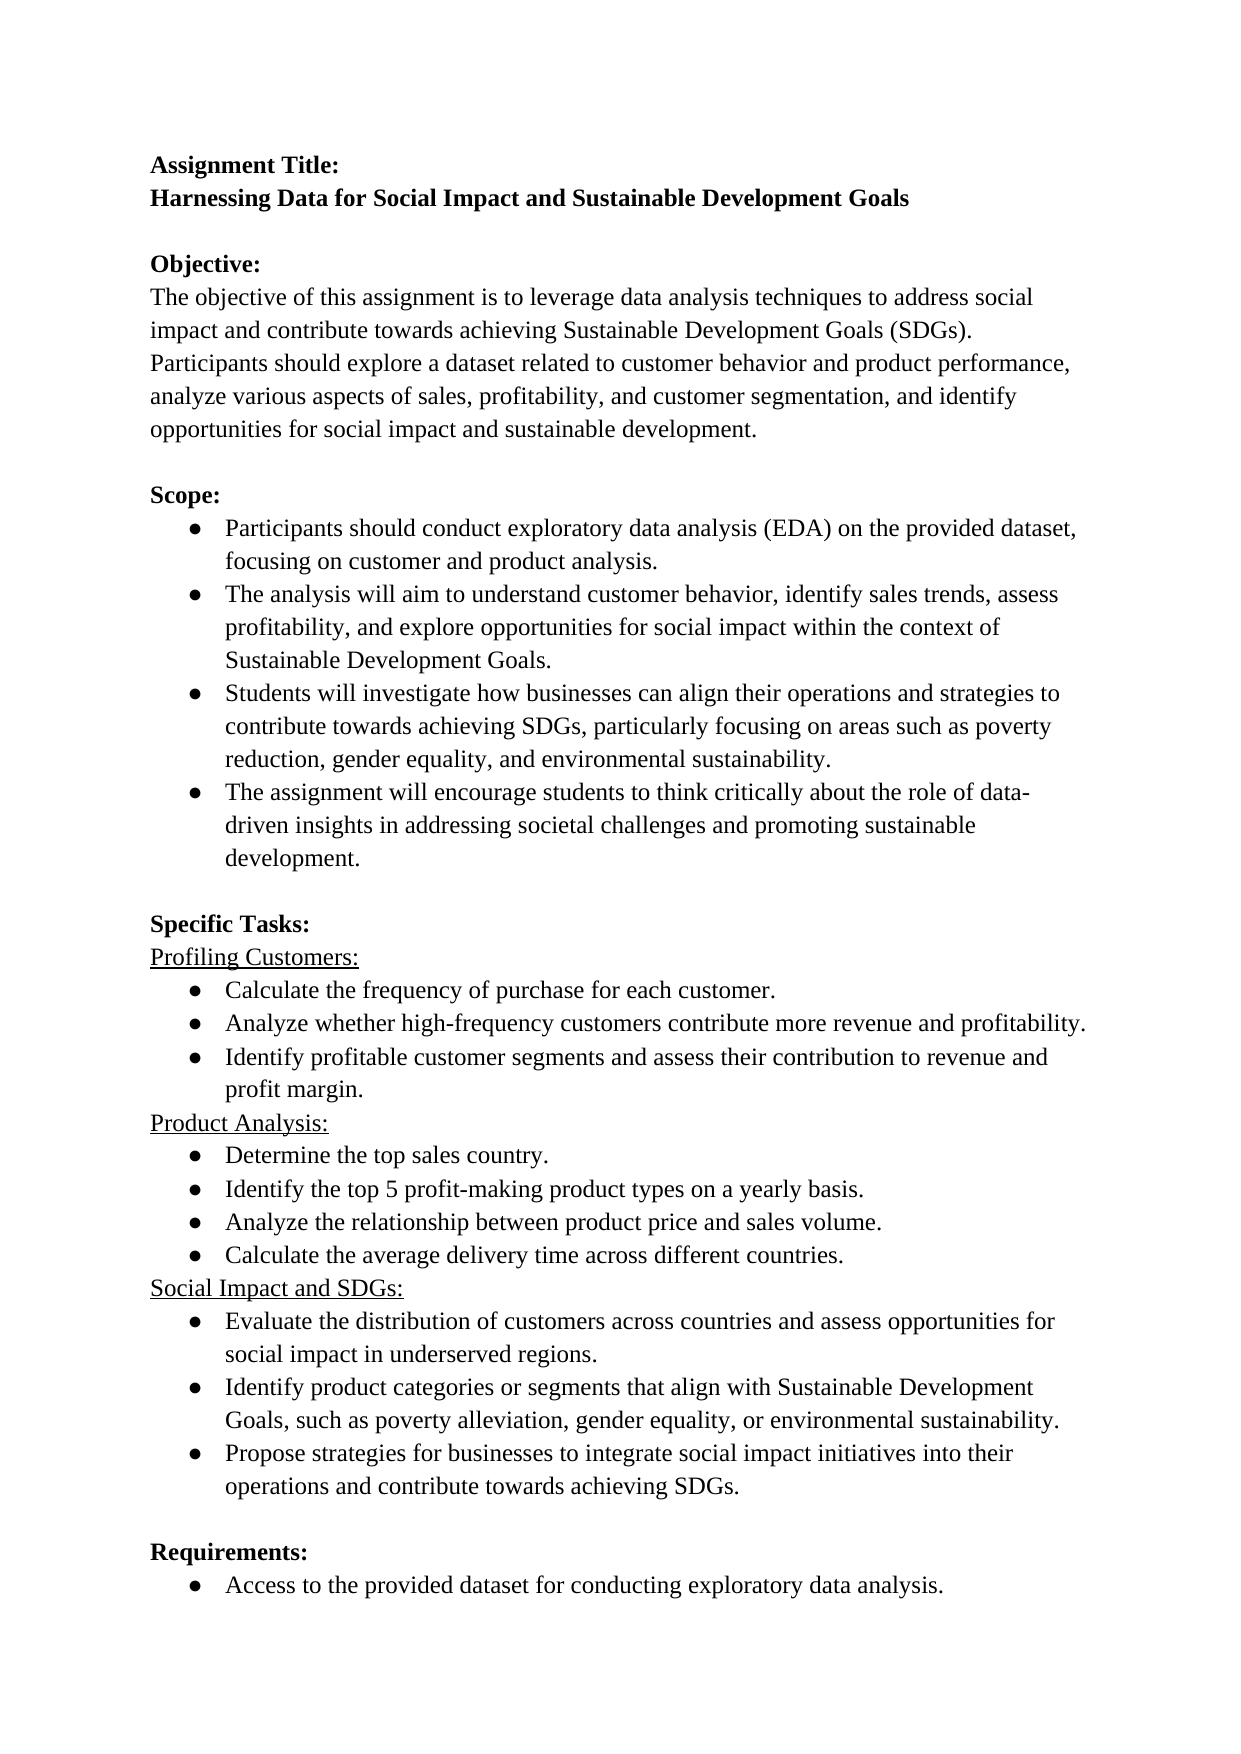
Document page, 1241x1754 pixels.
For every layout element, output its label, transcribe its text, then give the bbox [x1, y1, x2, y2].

text Profiling Customers: [150, 942, 1090, 971]
list Evaluate the distribution of customers across countries and assess opportunities for social impact in underserved regions. [187, 1306, 1090, 1367]
text Scope: [150, 480, 1090, 509]
list Identify profitable customer segments and assess their contribution to revenue and profit margin. [187, 1042, 1090, 1103]
text Requirements: [150, 1504, 1090, 1566]
list The analysis will aim to understand customer behavior, identify sales trends, assess profitability, and explore opportunities for social impact within the context of Sustainable Development Goals. [187, 579, 1090, 674]
text Specific Tasks: [150, 876, 1090, 938]
text Social Impact and SDGs: [150, 1273, 1090, 1301]
list Identify product categories or segments that align with Sustainable Development Goals, such as poverty alleviation, gender equality, or environmental sustainability. [187, 1372, 1090, 1433]
list Students will investigate how businesses can align their operations and strategies to contribute towards achieving SDGs, particularly focusing on areas such as poverty reduction, gender equality, and environmental sustainability. [187, 678, 1090, 773]
list Determine the top sales country. [187, 1141, 1090, 1169]
text The objective of this assignment is to leverage data analysis techniques to address social impact and contribute towards achieving Sustainable Development Goals (SDGs). Participants should explore a dataset related to customer behavior and product performance, analyze various aspects of sales, profitability, and customer segmentation, and identify opportunities for social impact and sustainable development. [150, 282, 1090, 443]
list Analyze the relationship between product price and sales volume. [187, 1207, 1090, 1235]
text Objective: [150, 249, 1090, 278]
list Propose strategies for businesses to integrate social impact initiatives into their operations and contribute towards achieving SDGs. [187, 1438, 1090, 1499]
list Identify the top 5 profit-making product types on a yearly basis. [187, 1174, 1090, 1202]
text Product Analysis: [150, 1108, 1090, 1136]
list Calculate the average delivery time across different countries. [187, 1240, 1090, 1268]
list Participants should conduct exploratory data analysis (EDA) on the provided dataset, focusing on customer and product analysis. [187, 513, 1090, 575]
list Access to the provided dataset for conducting exploratory data analysis. [187, 1570, 1090, 1599]
list Analyze whether high-frequency customers contribute more revenue and profitability. [187, 1008, 1090, 1037]
list The assignment will encourage students to think critically about the role of data-driven insights in addressing societal challenges and promoting sustainable development. [187, 777, 1090, 872]
text Assignment Title: Harnessing Data for Social Impact and Sustainable Development Goals [150, 150, 1090, 212]
list Calculate the frequency of purchase for each customer. [187, 976, 1090, 1004]
